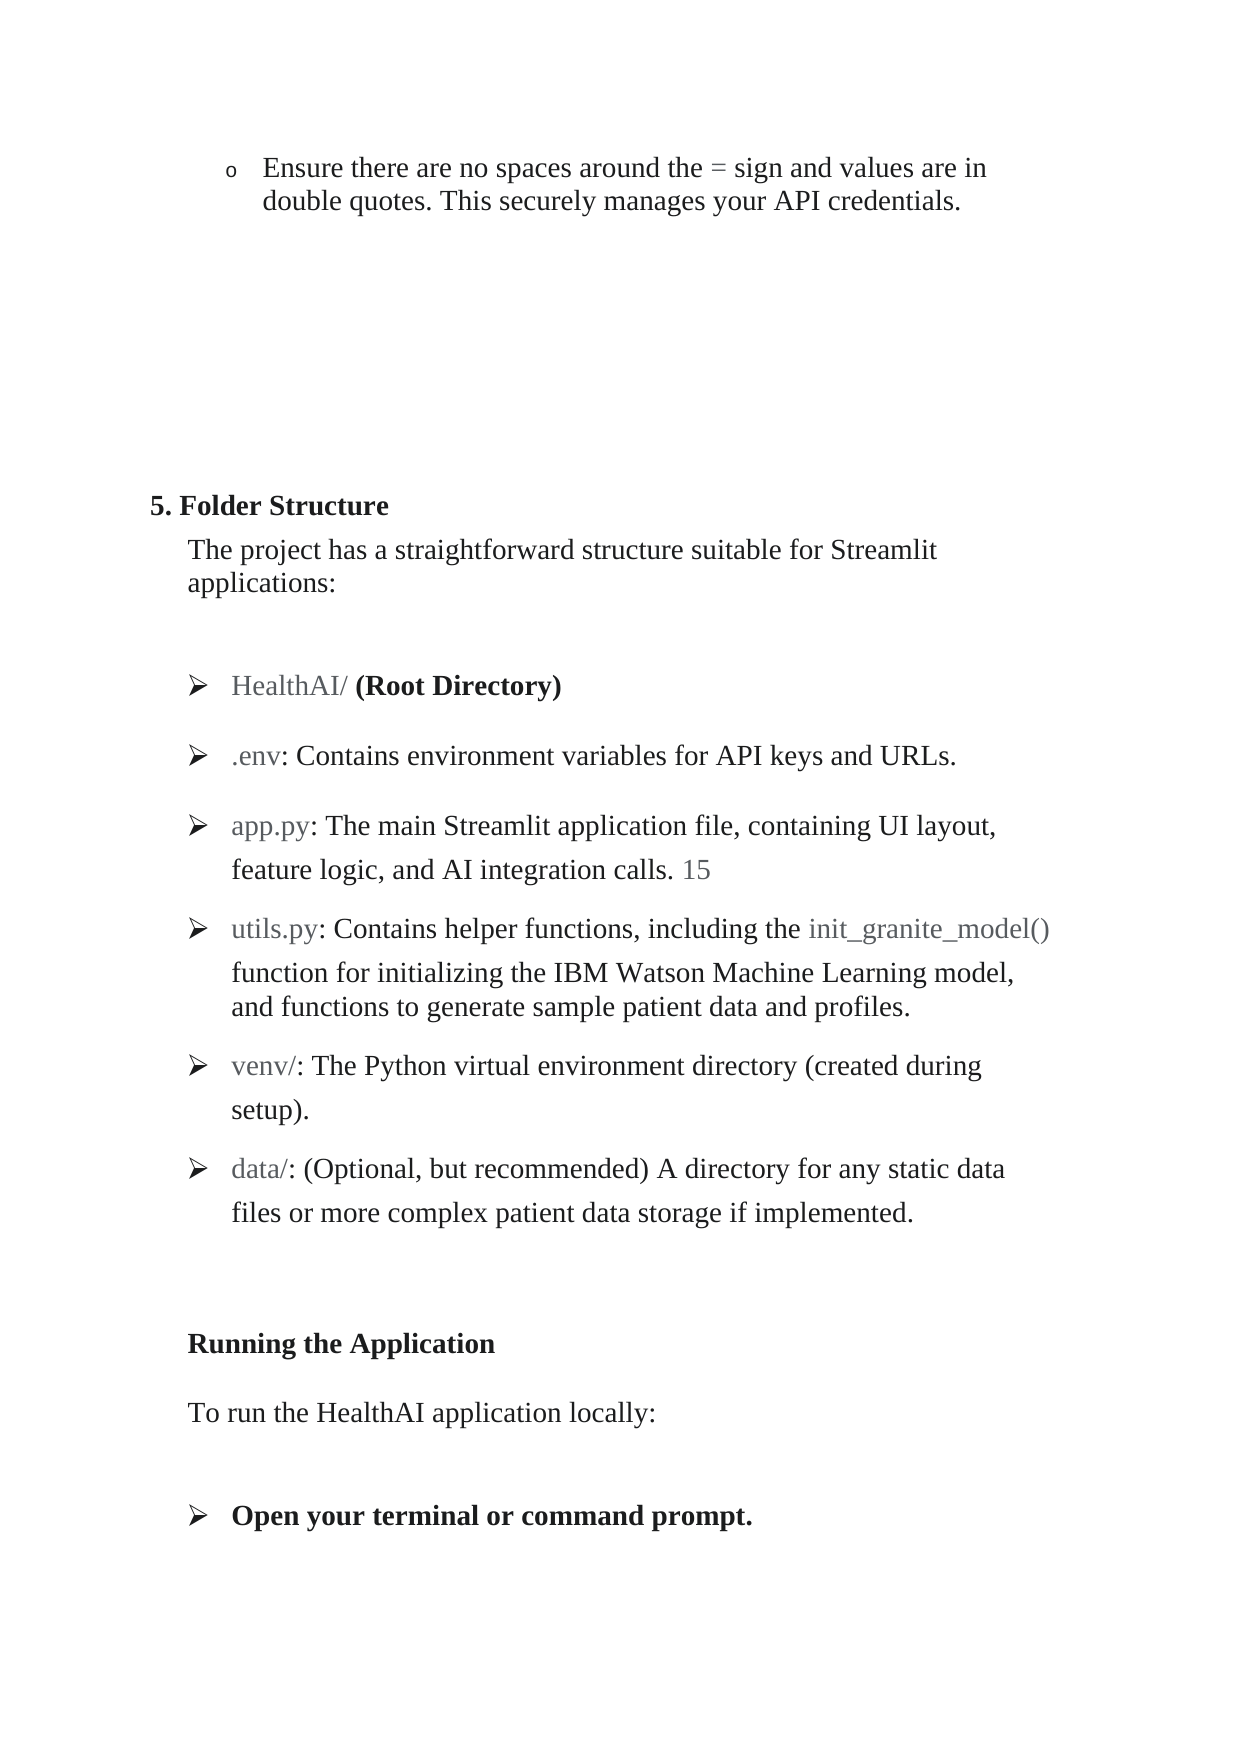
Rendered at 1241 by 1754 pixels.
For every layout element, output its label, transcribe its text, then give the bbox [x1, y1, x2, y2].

list utils.py: Contains helper functions, including the init_granite_model() function for initializing the IBM Watson Machine Learning model, and functions to generate sample patient data and profiles. [187, 895, 1053, 1022]
list .env: Contains environment variables for API keys and URLs. [187, 722, 1053, 782]
list Open your terminal or command prompt. [187, 1482, 1053, 1542]
text To run the HealthAI application locally: [187, 1395, 1053, 1428]
list data/: (Optional, but recommended) A directory for any static data files or more complex patient data storage if implemented. [187, 1136, 1053, 1229]
subtitle Running the Application [187, 1326, 1053, 1359]
list app.py: The main Streamlit application file, containing UI layout, feature logic, and AI integration calls. 15 [187, 792, 1053, 885]
list HealthAI/ (Root Directory) [187, 652, 1053, 712]
list Ensure there are no spaces around the = sign and values are in double quotes. This securely manages your API credentials. [225, 150, 1053, 217]
list venv/: The Python virtual environment directory (created during setup). [187, 1032, 1053, 1126]
text 5. Folder Structure [150, 488, 1053, 522]
text The project has a straightforward structure suitable for Streamlit applications: [187, 532, 1053, 599]
